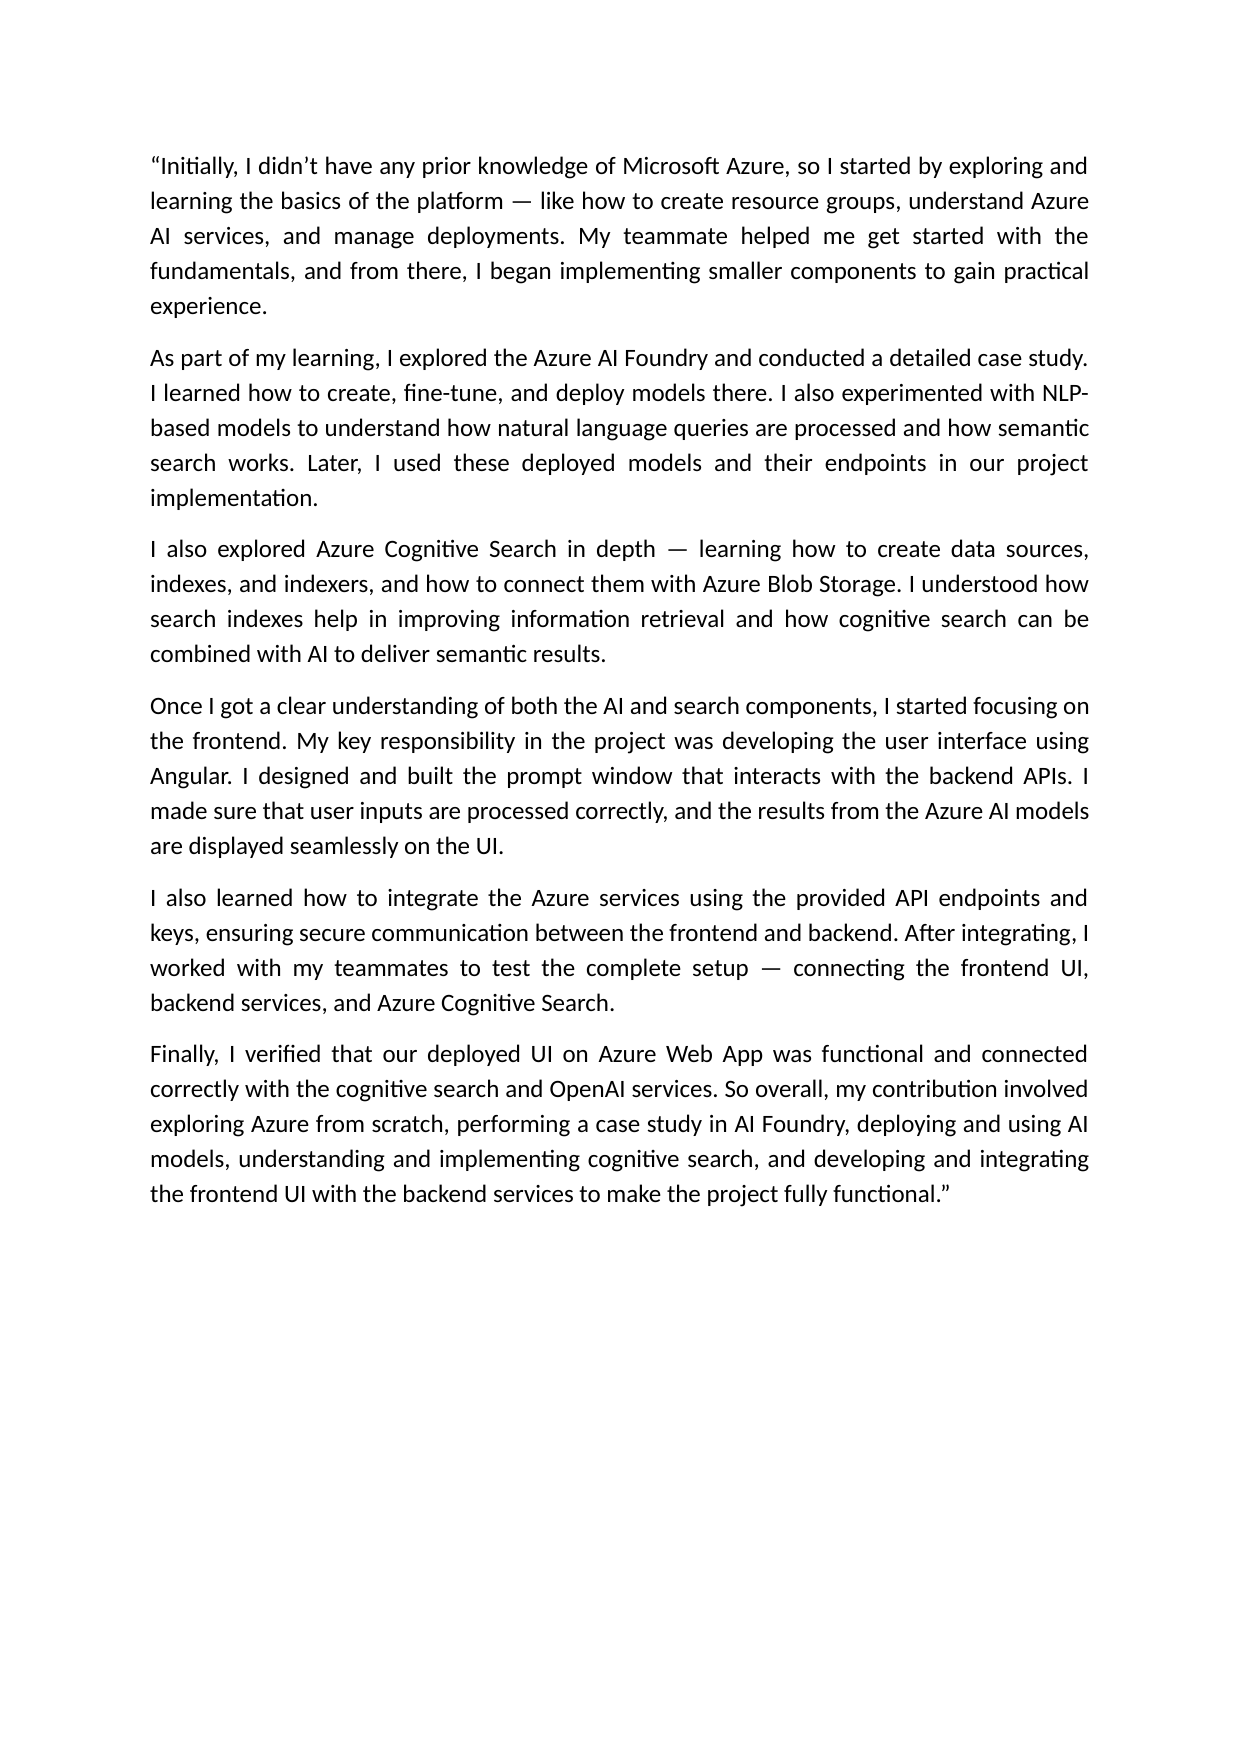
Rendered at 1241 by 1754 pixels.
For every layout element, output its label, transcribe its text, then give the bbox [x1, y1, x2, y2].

text Finally, I verified that our deployed UI on Azure Web App was functional and connected correctly with the cognitive search and OpenAI services. So overall, my contribution involved exploring Azure from scratch, performing a case study in AI Foundry, deploying and using AI models, understanding and implementing cognitive search, and developing and integrating the frontend UI with the backend services to make the project fully functional.” [150, 1038, 1090, 1209]
text Once I got a clear understanding of both the AI and search components, I started focusing on the frontend. My key responsibility in the project was developing the user interface using Angular. I designed and built the prompt window that interacts with the backend APIs. I made sure that user inputs are processed correctly, and the results from the Azure AI models are displayed seamlessly on the UI. [150, 690, 1090, 861]
text As part of my learning, I explored the Azure AI Foundry and conducted a detailed case study. I learned how to create, fine-tune, and deploy models there. I also experimented with NLP-based models to understand how natural language queries are processed and how semantic search works. Later, I used these deployed models and their endpoints in our project implementation. [150, 342, 1090, 512]
text I also explored Azure Cognitive Search in depth — learning how to create data sources, indexes, and indexers, and how to connect them with Azure Blob Storage. I understood how search indexes help in improving information retrieval and how cognitive search can be combined with AI to deliver semantic results. [150, 533, 1090, 669]
text “Initially, I didn’t have any prior knowledge of Microsoft Azure, so I started by exploring and learning the basics of the platform — like how to create resource groups, understand Azure AI services, and manage deployments. My teammate helped me get started with the fundamentals, and from there, I began implementing smaller components to gain practical experience. [150, 150, 1090, 321]
text I also learned how to integrate the Azure services using the provided API endpoints and keys, ensuring secure communication between the frontend and backend. After integrating, I worked with my teammates to test the complete setup — connecting the frontend UI, backend services, and Azure Cognitive Search. [150, 882, 1090, 1017]
